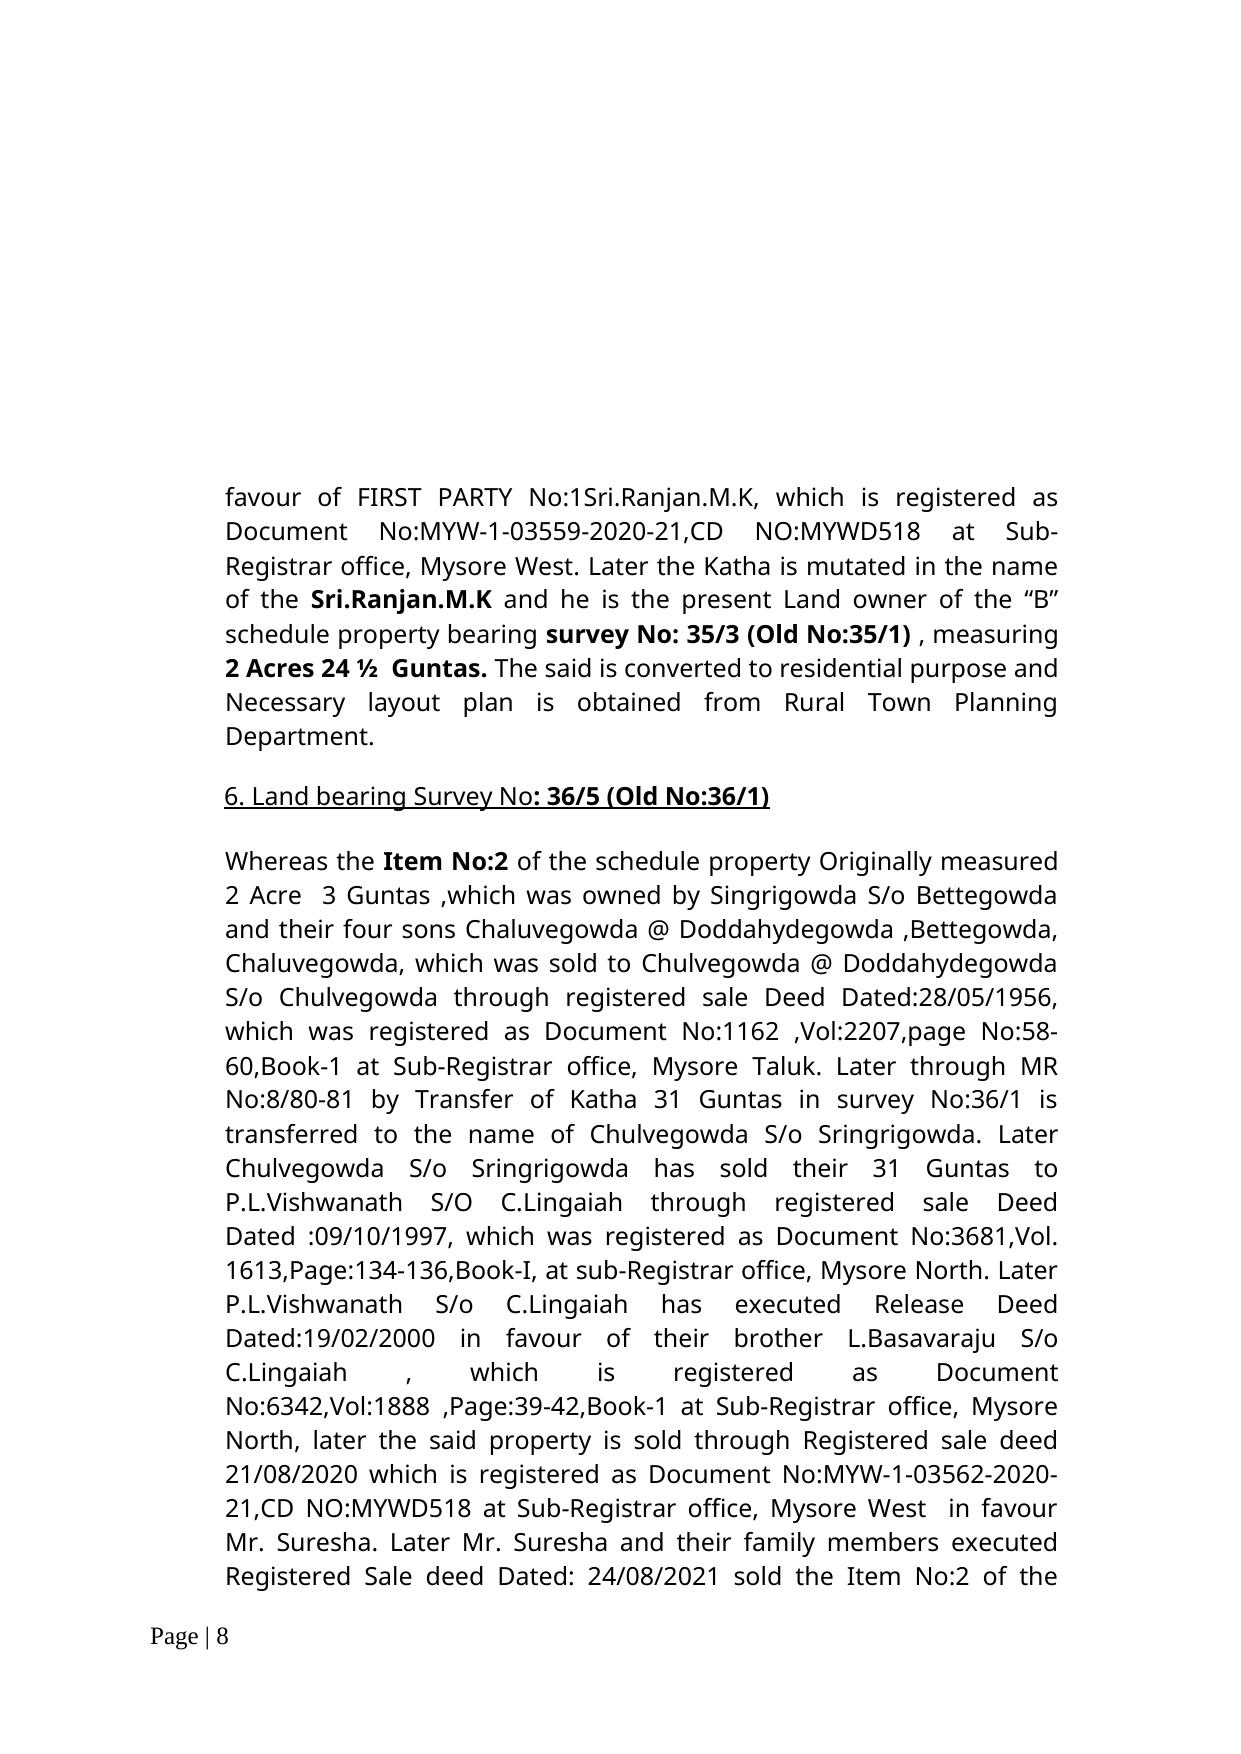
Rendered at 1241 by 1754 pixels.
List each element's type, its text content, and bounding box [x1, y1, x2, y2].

text 6. Land bearing Survey No: 36/5 (Old No:36/1) [224, 778, 1090, 813]
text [225, 480, 1059, 752]
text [225, 844, 1059, 1593]
